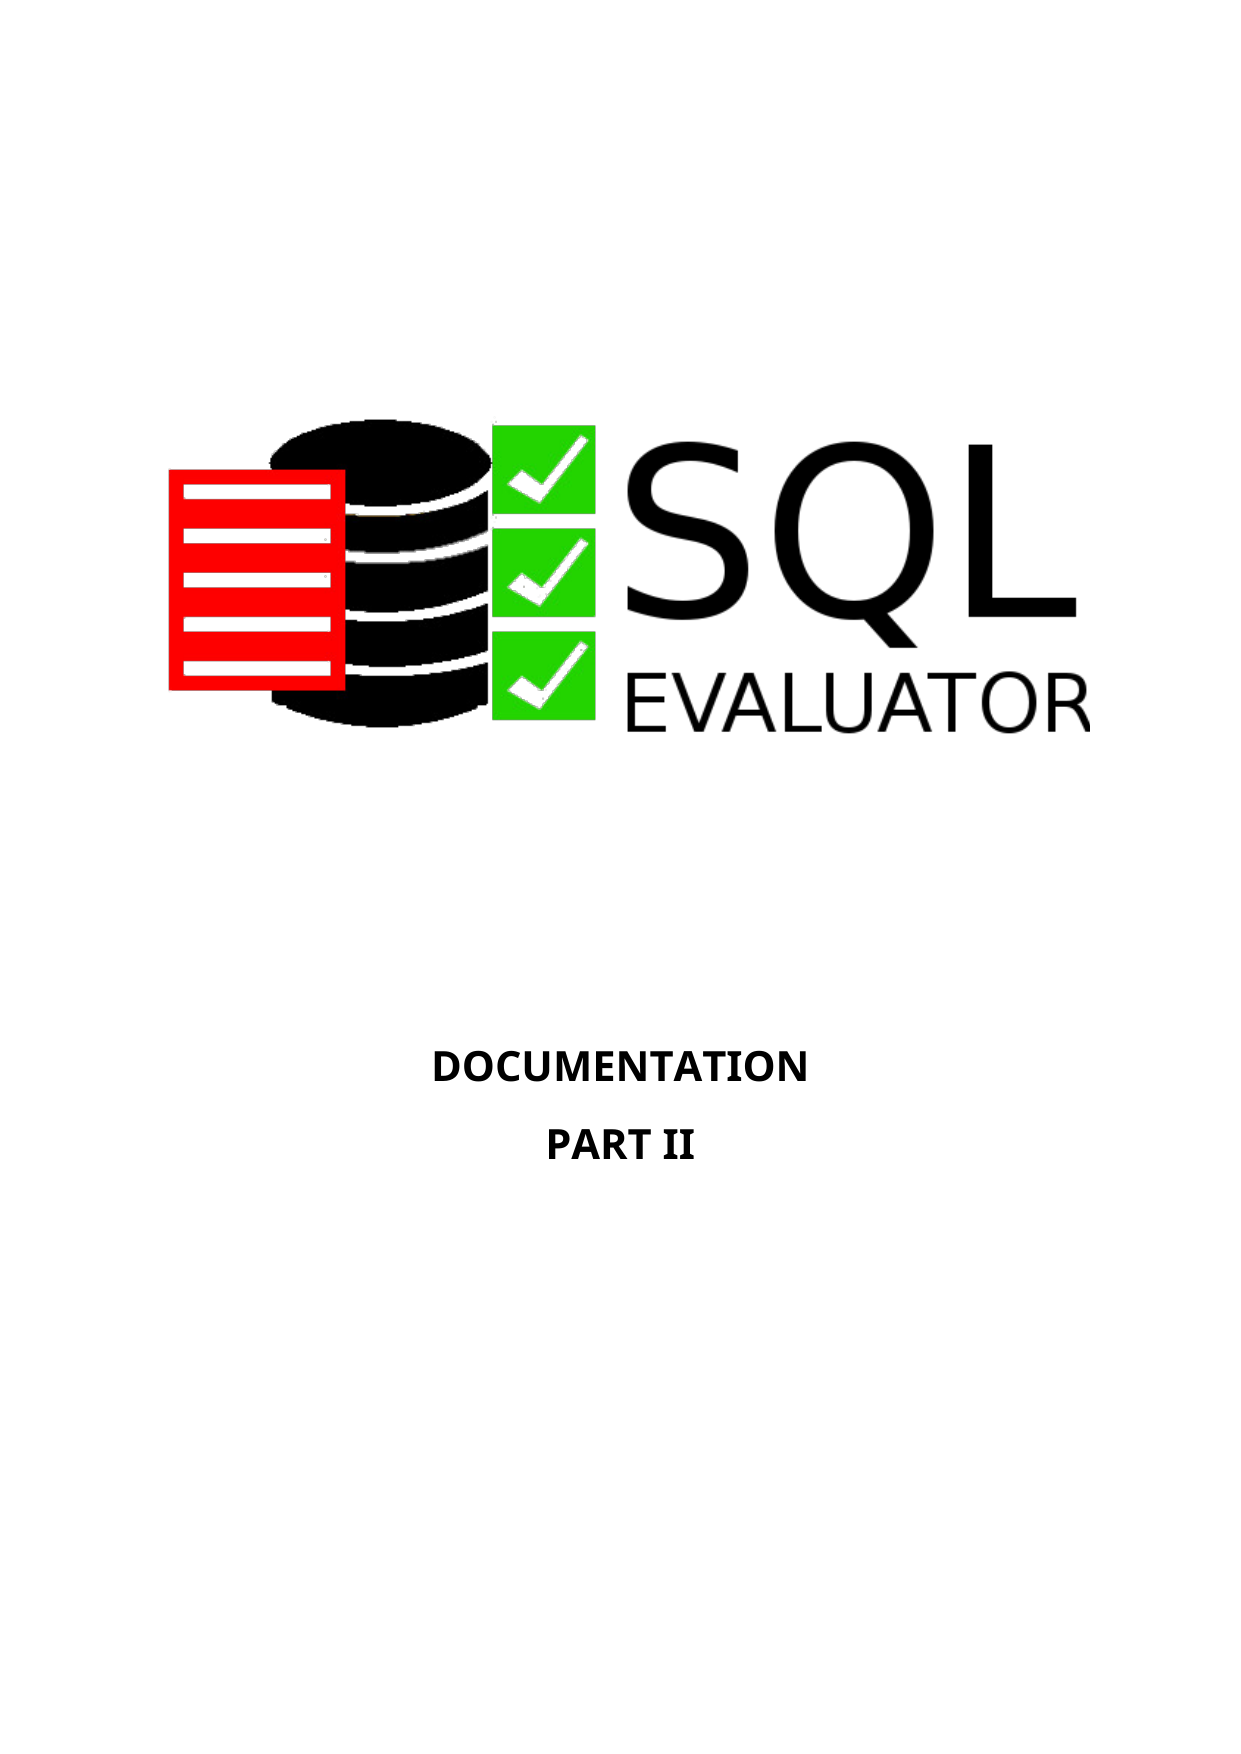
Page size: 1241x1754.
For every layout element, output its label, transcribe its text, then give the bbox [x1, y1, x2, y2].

text PART II [150, 1115, 1090, 1172]
picture [150, 305, 1090, 894]
text Documentation [150, 1037, 1090, 1094]
